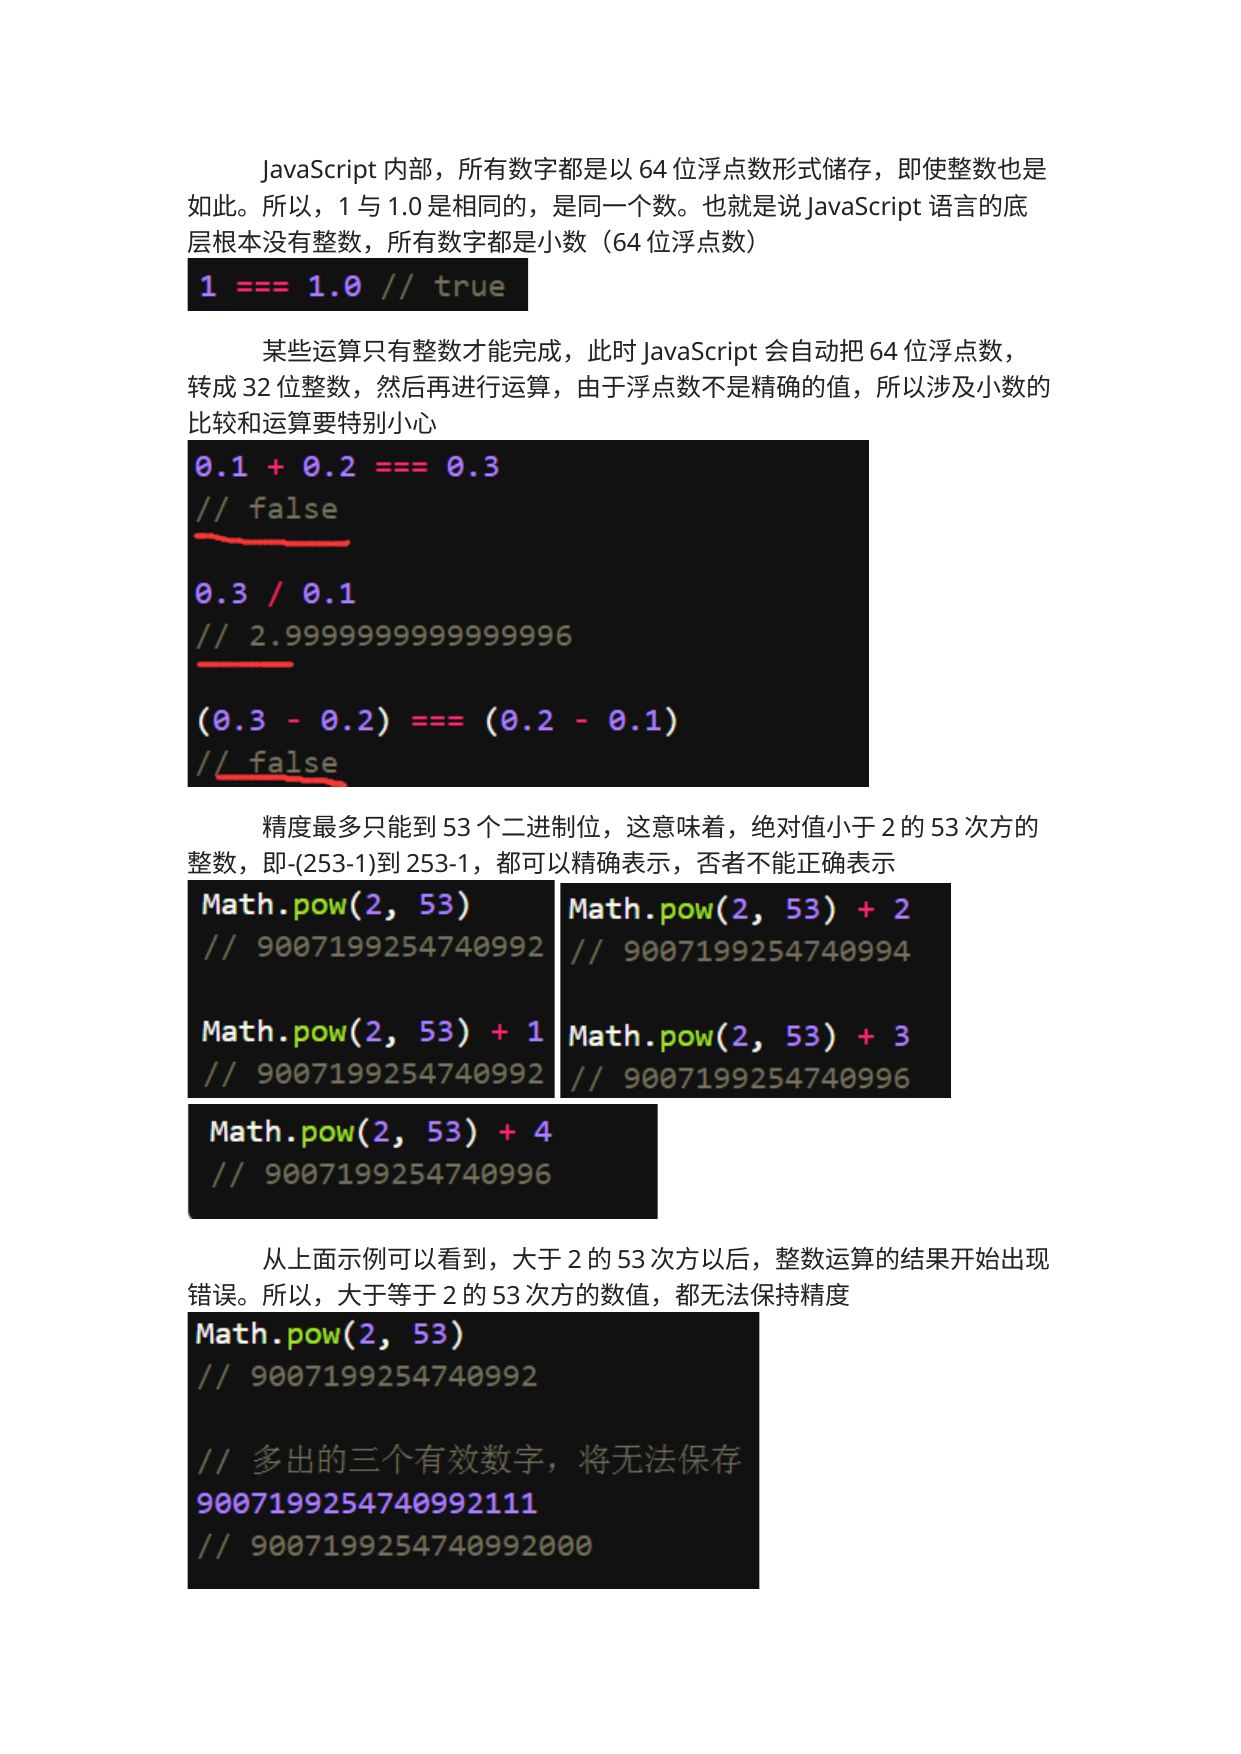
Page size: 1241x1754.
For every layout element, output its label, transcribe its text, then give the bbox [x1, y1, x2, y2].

picture [187, 258, 529, 311]
picture [187, 440, 869, 787]
text JavaScript 内部，所有数字都是以64位浮点数形式储存，即使整数也是如此。所以，1与1.0是相同的，是同一个数。也就是说JavaScript 语言的底层根本没有整数，所有数字都是小数（64位浮点数） [187, 150, 1053, 310]
picture [187, 1312, 760, 1589]
picture [187, 1104, 658, 1219]
picture [187, 880, 555, 1098]
picture [560, 883, 951, 1098]
